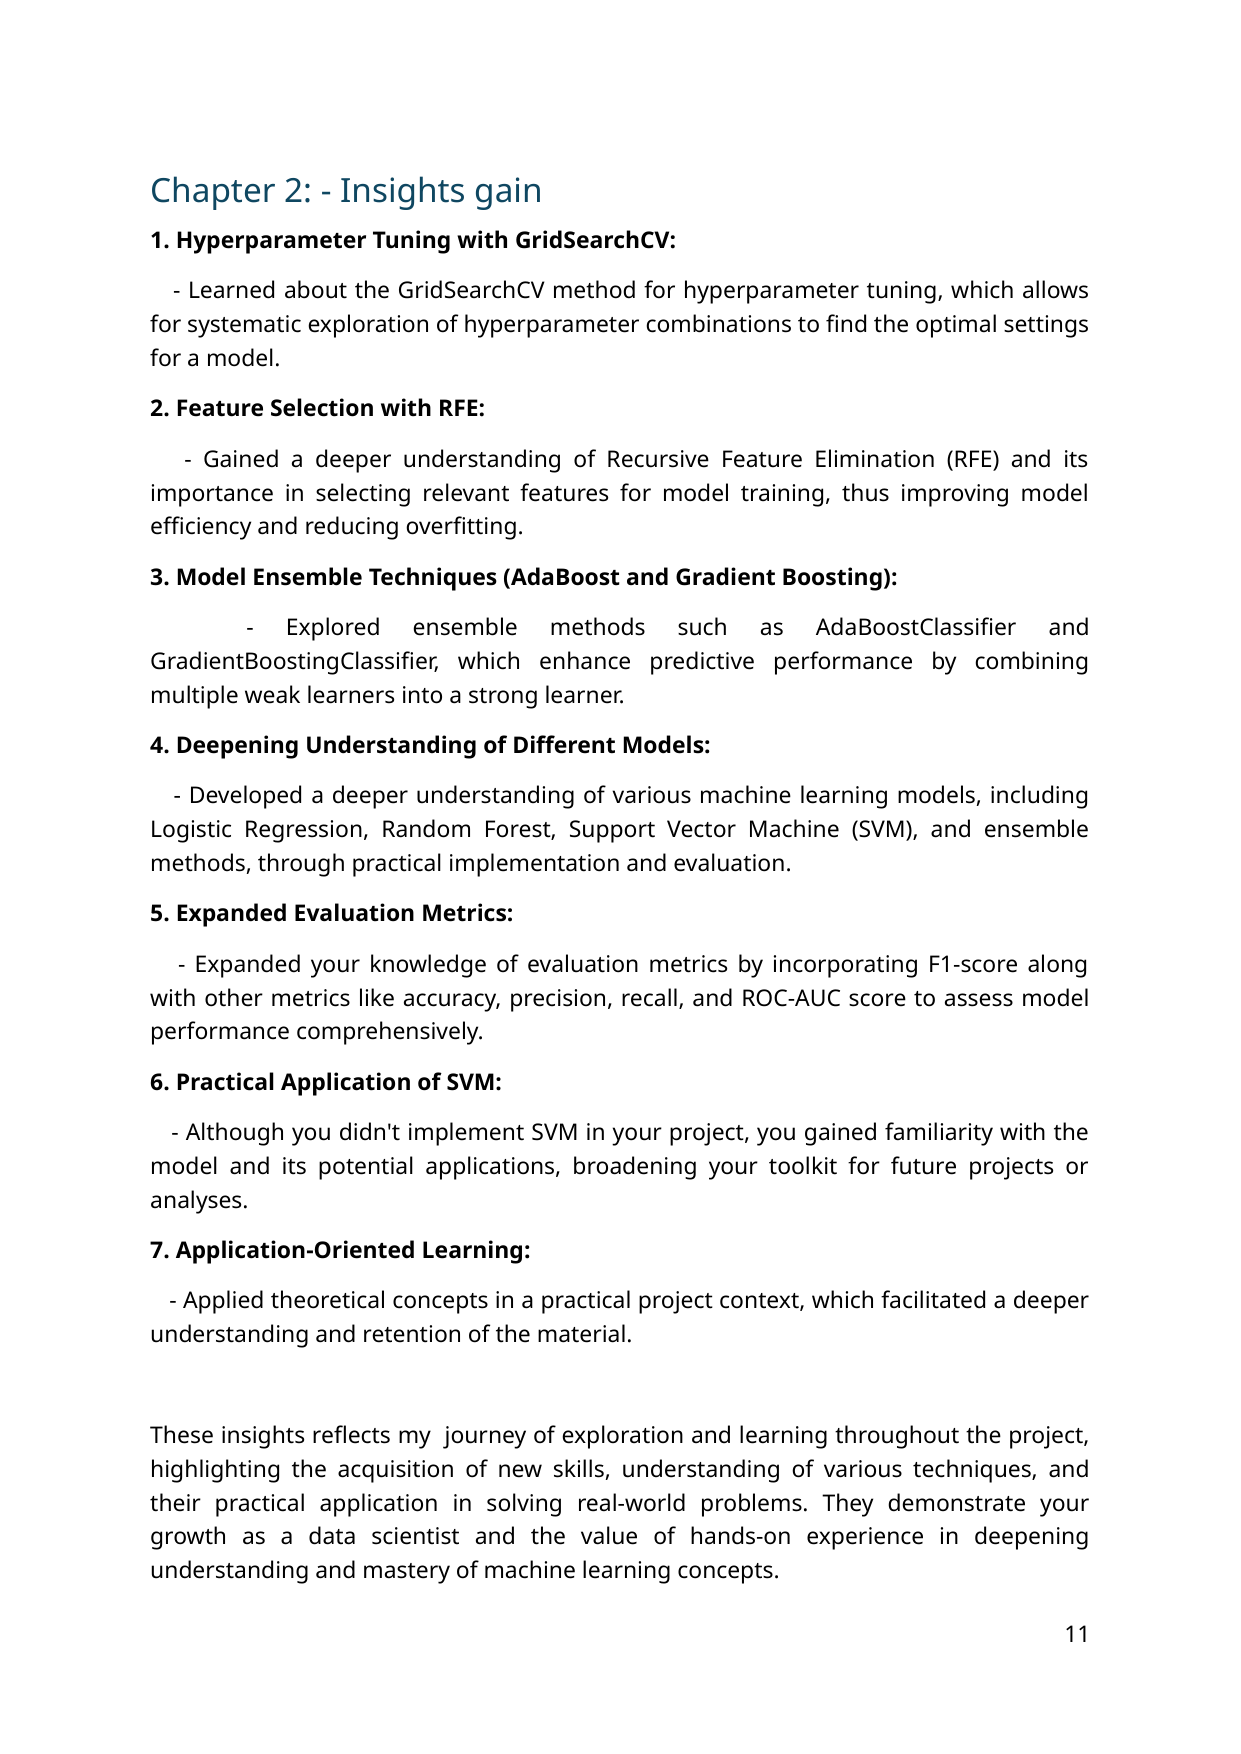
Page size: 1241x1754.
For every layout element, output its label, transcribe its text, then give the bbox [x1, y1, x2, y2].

text These insights reflects my journey of exploration and learning throughout the project, highlighting the acquisition of new skills, understanding of various techniques, and their practical application in solving real-world problems. They demonstrate your growth as a data scientist and the value of hands-on experience in deepening understanding and mastery of machine learning concepts. [150, 1419, 1090, 1585]
text 2. Feature Selection with RFE: [150, 392, 1090, 423]
text 4. Deepening Understanding of Different Models: [150, 729, 1090, 760]
subtitle Chapter 2: - Insights gain [150, 167, 1090, 212]
text - Applied theoretical concepts in a practical project context, which facilitated a deeper understanding and retention of the material. [150, 1284, 1090, 1349]
text 1. Hyperparameter Tuning with GridSearchCV: [150, 224, 1090, 255]
text 6. Practical Application of SVM: [150, 1066, 1090, 1097]
text - Developed a deeper understanding of various machine learning models, including Logistic Regression, Random Forest, Support Vector Machine (SVM), and ensemble methods, through practical implementation and evaluation. [150, 779, 1090, 878]
text - Explored ensemble methods such as AdaBoostClassifier and GradientBoostingClassifier, which enhance predictive performance by combining multiple weak learners into a strong learner. [150, 611, 1090, 710]
text 3. Model Ensemble Techniques (AdaBoost and Gradient Boosting): [150, 561, 1090, 592]
text - Although you didn't implement SVM in your project, you gained familiarity with the model and its potential applications, broadening your toolkit for future projects or analyses. [150, 1116, 1090, 1215]
text 5. Expanded Evaluation Metrics: [150, 897, 1090, 928]
text 7. Application-Oriented Learning: [150, 1234, 1090, 1265]
text - Learned about the GridSearchCV method for hyperparameter tuning, which allows for systematic exploration of hyperparameter combinations to find the optimal settings for a model. [150, 274, 1090, 373]
text - Gained a deeper understanding of Recursive Feature Elimination (RFE) and its importance in selecting relevant features for model training, thus improving model efficiency and reducing overfitting. [150, 443, 1090, 541]
text - Expanded your knowledge of evaluation metrics by incorporating F1-score along with other metrics like accuracy, precision, recall, and ROC-AUC score to assess model performance comprehensively. [150, 948, 1090, 1046]
